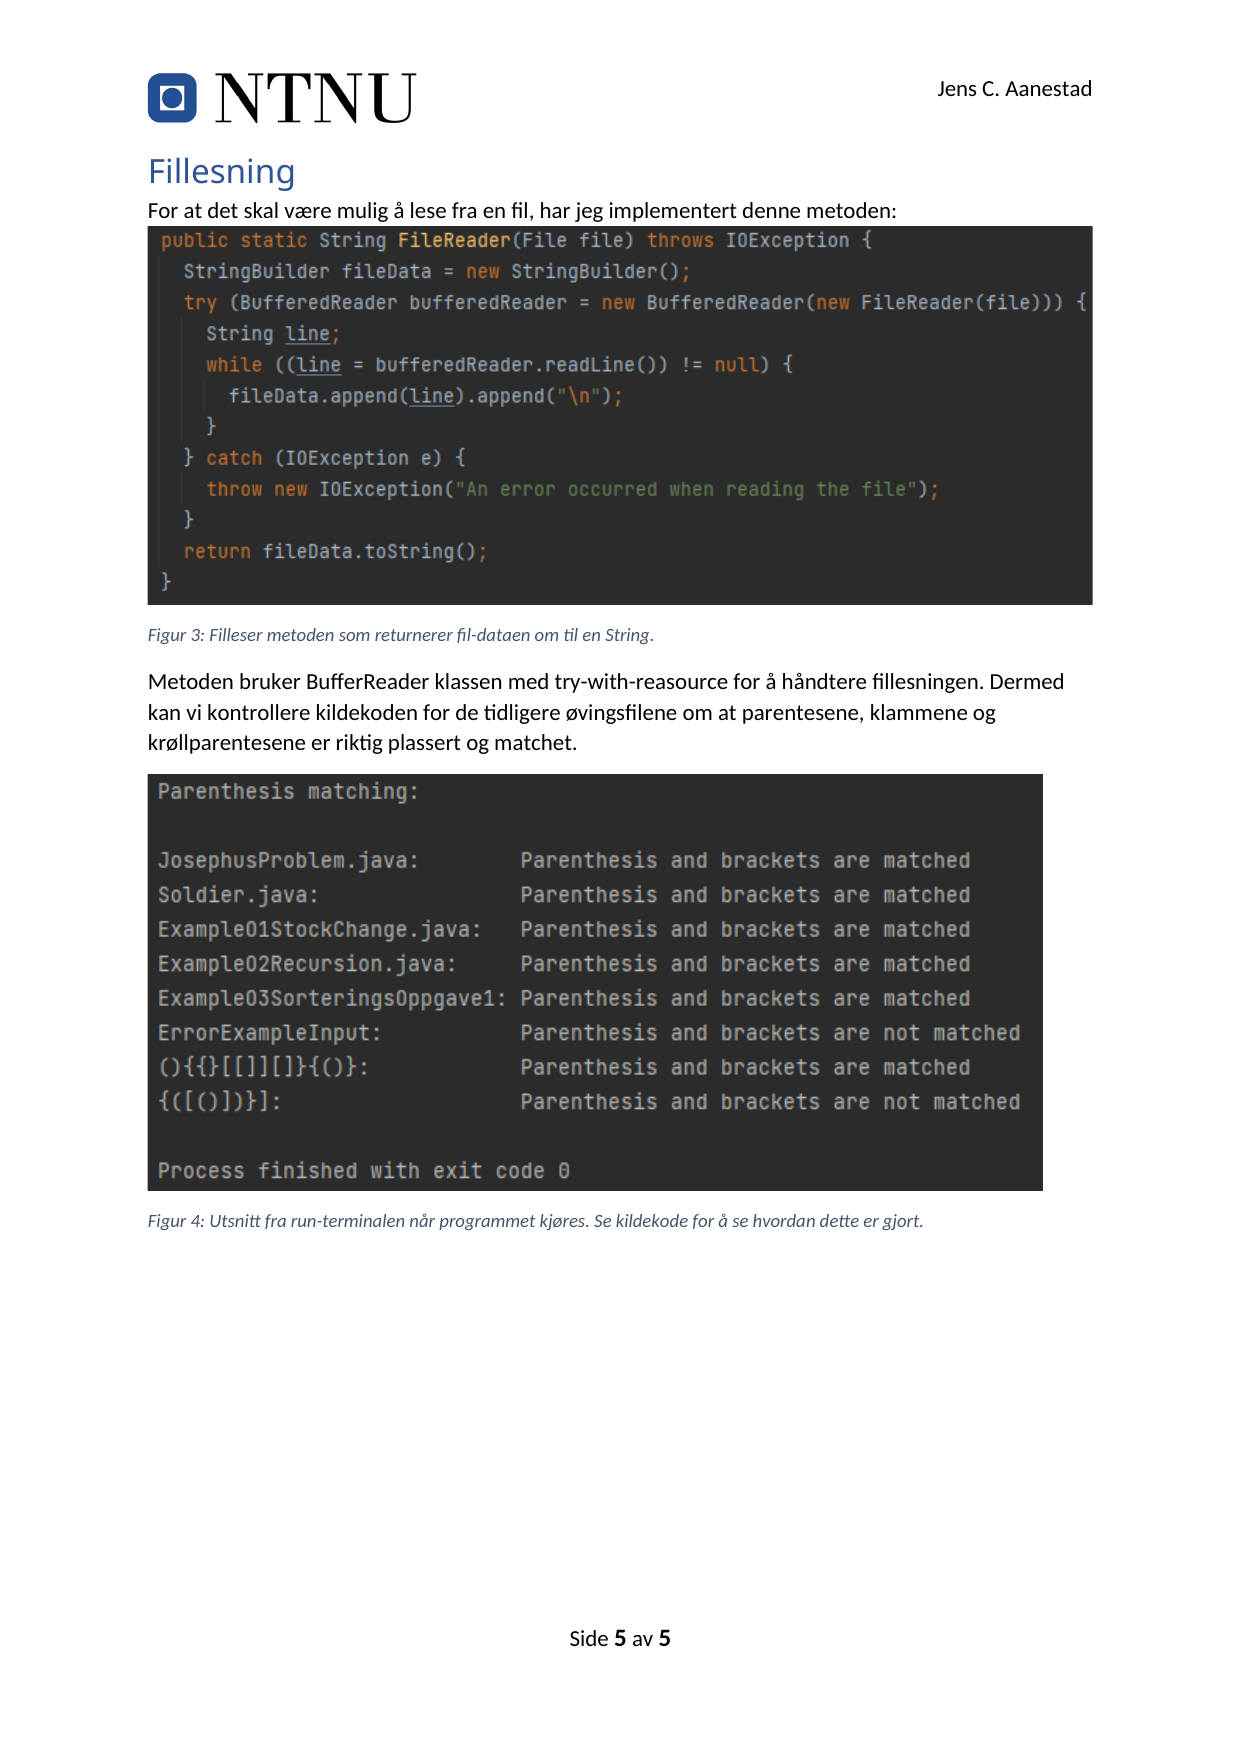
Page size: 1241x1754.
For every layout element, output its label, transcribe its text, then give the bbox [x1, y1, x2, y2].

picture [147, 226, 1093, 605]
picture [147, 73, 417, 124]
text Figur 3: Filleser metoden som returnerer fil-dataen om til en String. [148, 624, 1093, 647]
subtitle Fillesning [148, 148, 1093, 193]
text For at det skal være mulig å lese fra en fil, har jeg implementert denne metoden: [148, 197, 1093, 226]
text Metoden bruker BufferReader klassen med try-with-reasource for å håndtere fillesningen. Dermed kan vi kontrollere kildekoden for de tidligere øvingsfilene om at parentesene, klammene og krøllparentesene er riktig plassert og matchet. [148, 667, 1093, 756]
picture [147, 774, 1043, 1191]
text Figur 4: Utsnitt fra run-terminalen når programmet kjøres. Se kildekode for å se hvordan dette er gjort. [148, 1209, 1093, 1232]
